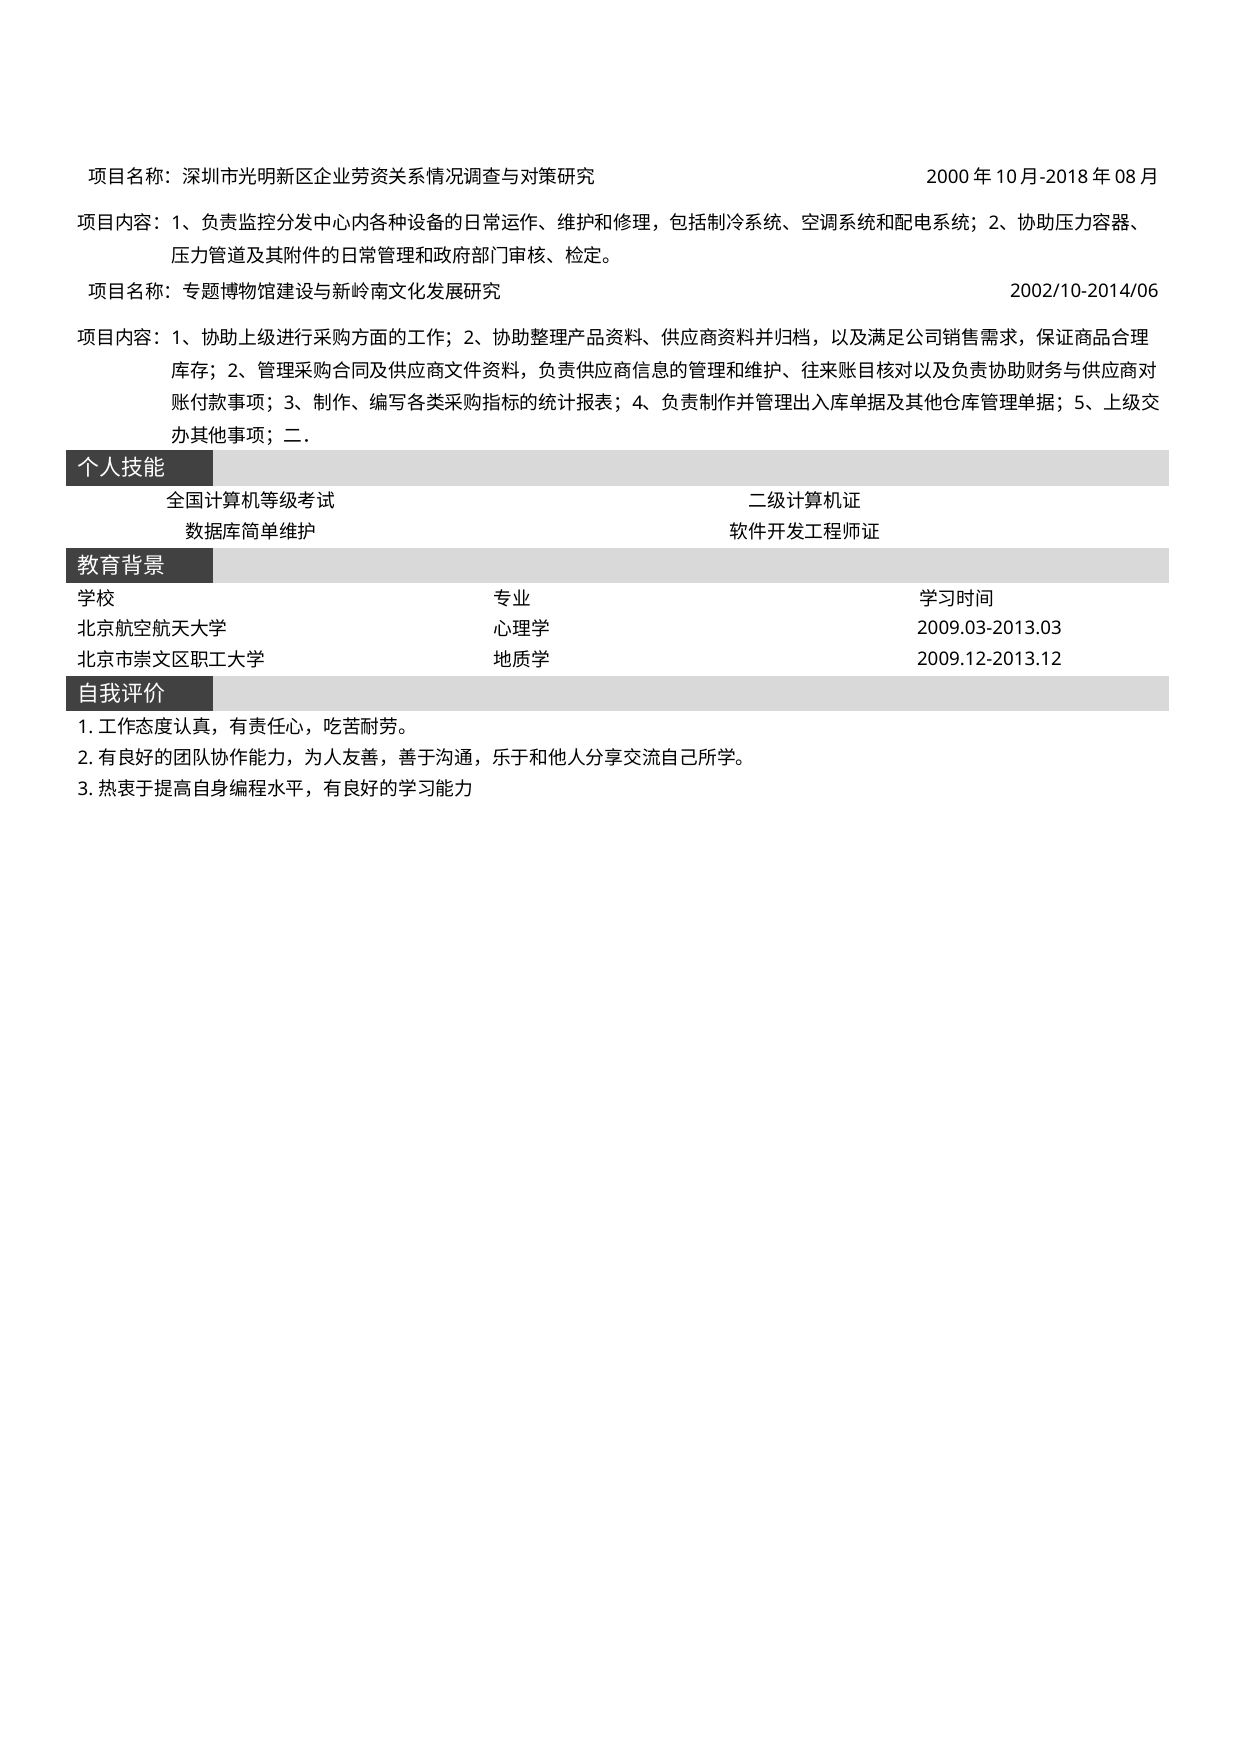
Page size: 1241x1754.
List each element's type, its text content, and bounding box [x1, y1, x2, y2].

table_cell 专业 [435, 583, 804, 614]
table_cell 2009.12-2013.12 [805, 645, 1174, 676]
table_cell [213, 548, 1169, 583]
table_cell 北京航空航天大学 [66, 614, 435, 645]
table_cell 软件开发工程师证 [435, 517, 1174, 548]
table_cell 心理学 [435, 614, 804, 645]
table_cell 学校 [66, 583, 435, 614]
table_cell 项目内容：1、协助上级进行采购方面的工作；2、协助整理产品资料、供应商资料并归档，以及满足公司销售需求，保证商品合理库存；2、管理采购合同及供应商文件资料，负责供应商信息的管理和维护、往来账目核对以及负责协助财务与供应商对账付款事项；3、制作、编写各类采购指标的统计报表；4、负责制作并管理出入库单据及其他仓库管理单据；5、上级交办其他事项；二． [66, 277, 1174, 450]
table_cell [213, 450, 1169, 486]
table_cell 教育背景 [66, 548, 213, 583]
table_cell 个人技能 [66, 450, 213, 486]
table_cell 学习时间 [805, 583, 1174, 614]
table_cell 1. 工作态度认真，有责任心，吃苦耐劳。 2. 有良好的团队协作能力，为人友善，善于沟通，乐于和他人分享交流自己所学。 3. 热衷于提高自身编程水平，有良好的学习能力 [66, 711, 1174, 805]
table_cell 2009.03-2013.03 [805, 614, 1174, 645]
table_cell 数据库简单维护 [66, 517, 435, 548]
table_cell [213, 676, 1169, 711]
table_cell 北京市崇文区职工大学 [66, 645, 435, 676]
table_cell 全国计算机等级考试 [66, 486, 435, 517]
table_cell 二级计算机证 [435, 486, 1174, 517]
table_cell 自我评价 [66, 676, 213, 711]
table_cell 地质学 [435, 645, 804, 676]
table_cell 项目内容：1、负责监控分发中心内各种设备的日常运作、维护和修理，包括制冷系统、空调系统和配电系统；2、协助压力容器、压力管道及其附件的日常管理和政府部门审核、检定。 [66, 162, 1174, 277]
